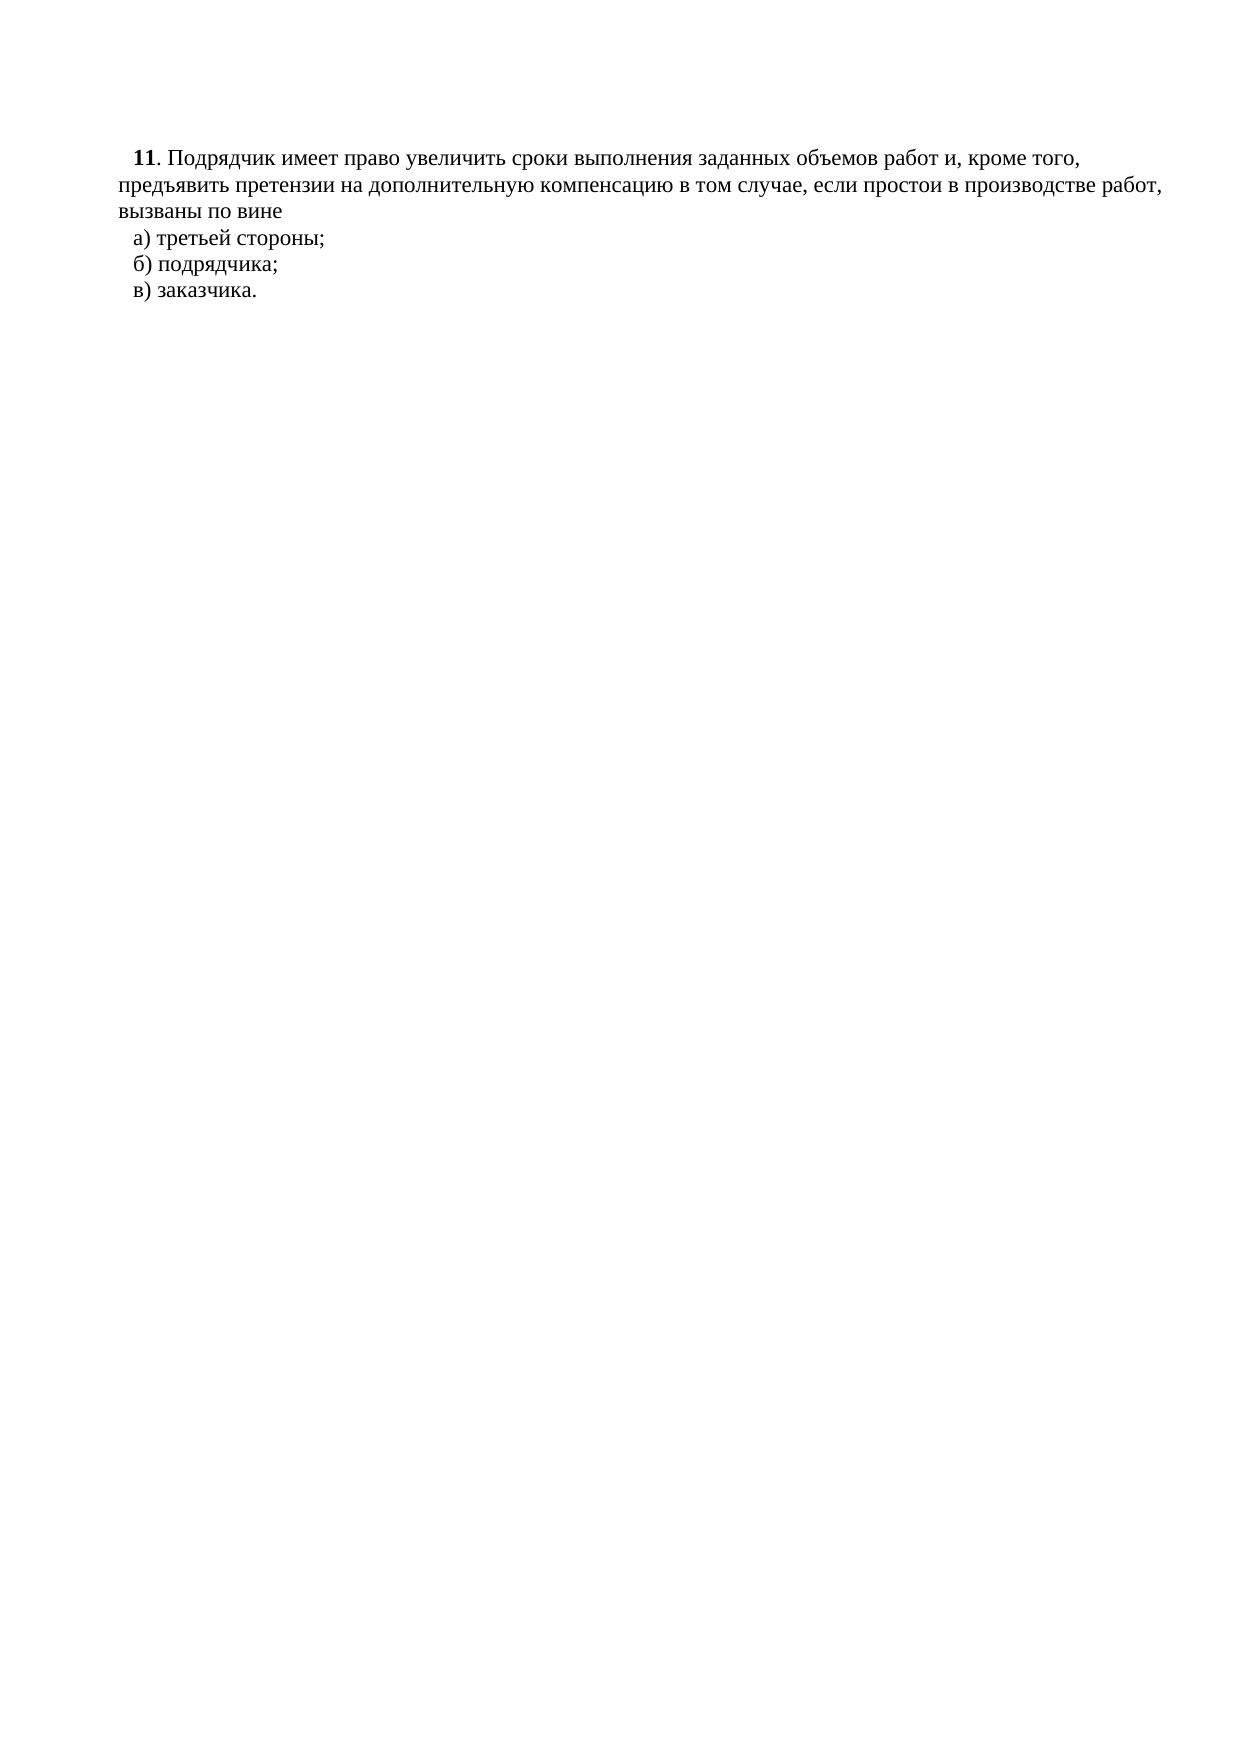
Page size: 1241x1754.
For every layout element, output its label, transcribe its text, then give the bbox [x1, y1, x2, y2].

text 11. Подрядчик имеет право увеличить сроки выполнения заданных объемов работ и, кроме того, предъявить претензии на дополнительную компенсацию в том случае, если простои в производстве работ, вызваны по вине [118, 144, 1167, 223]
text а) третьей стороны; [118, 223, 1167, 250]
text в) заказчика. [118, 276, 1167, 303]
text б) подрядчика; [118, 250, 1167, 276]
